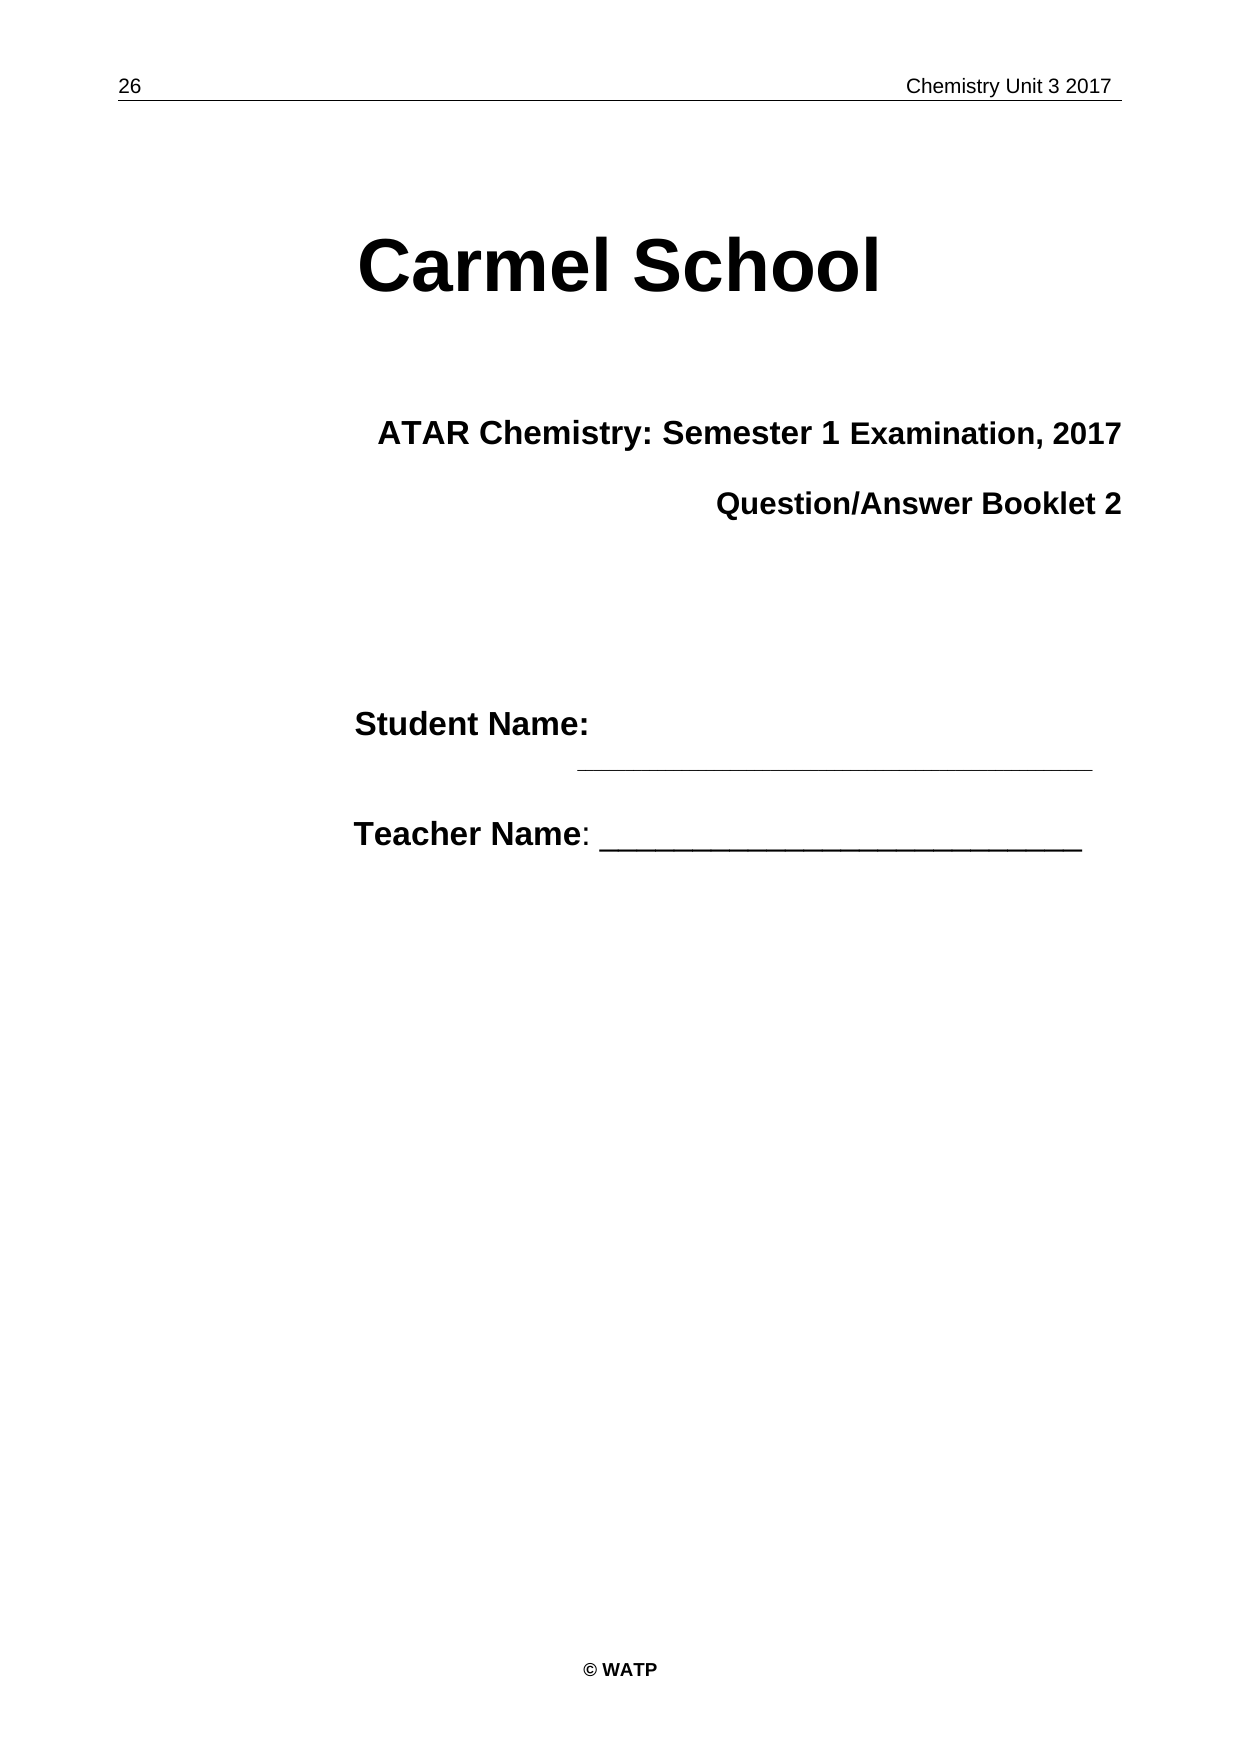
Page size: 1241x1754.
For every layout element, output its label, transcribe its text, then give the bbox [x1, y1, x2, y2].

text Teacher Name: __________________________ [118, 813, 1122, 852]
text ATAR Chemistry: Semester 1 Examination, 2017 [118, 413, 1122, 452]
text Student Name: [354, 703, 1122, 742]
text Question/Answer Booklet 2 [118, 485, 1122, 521]
text Carmel School [118, 221, 1122, 307]
